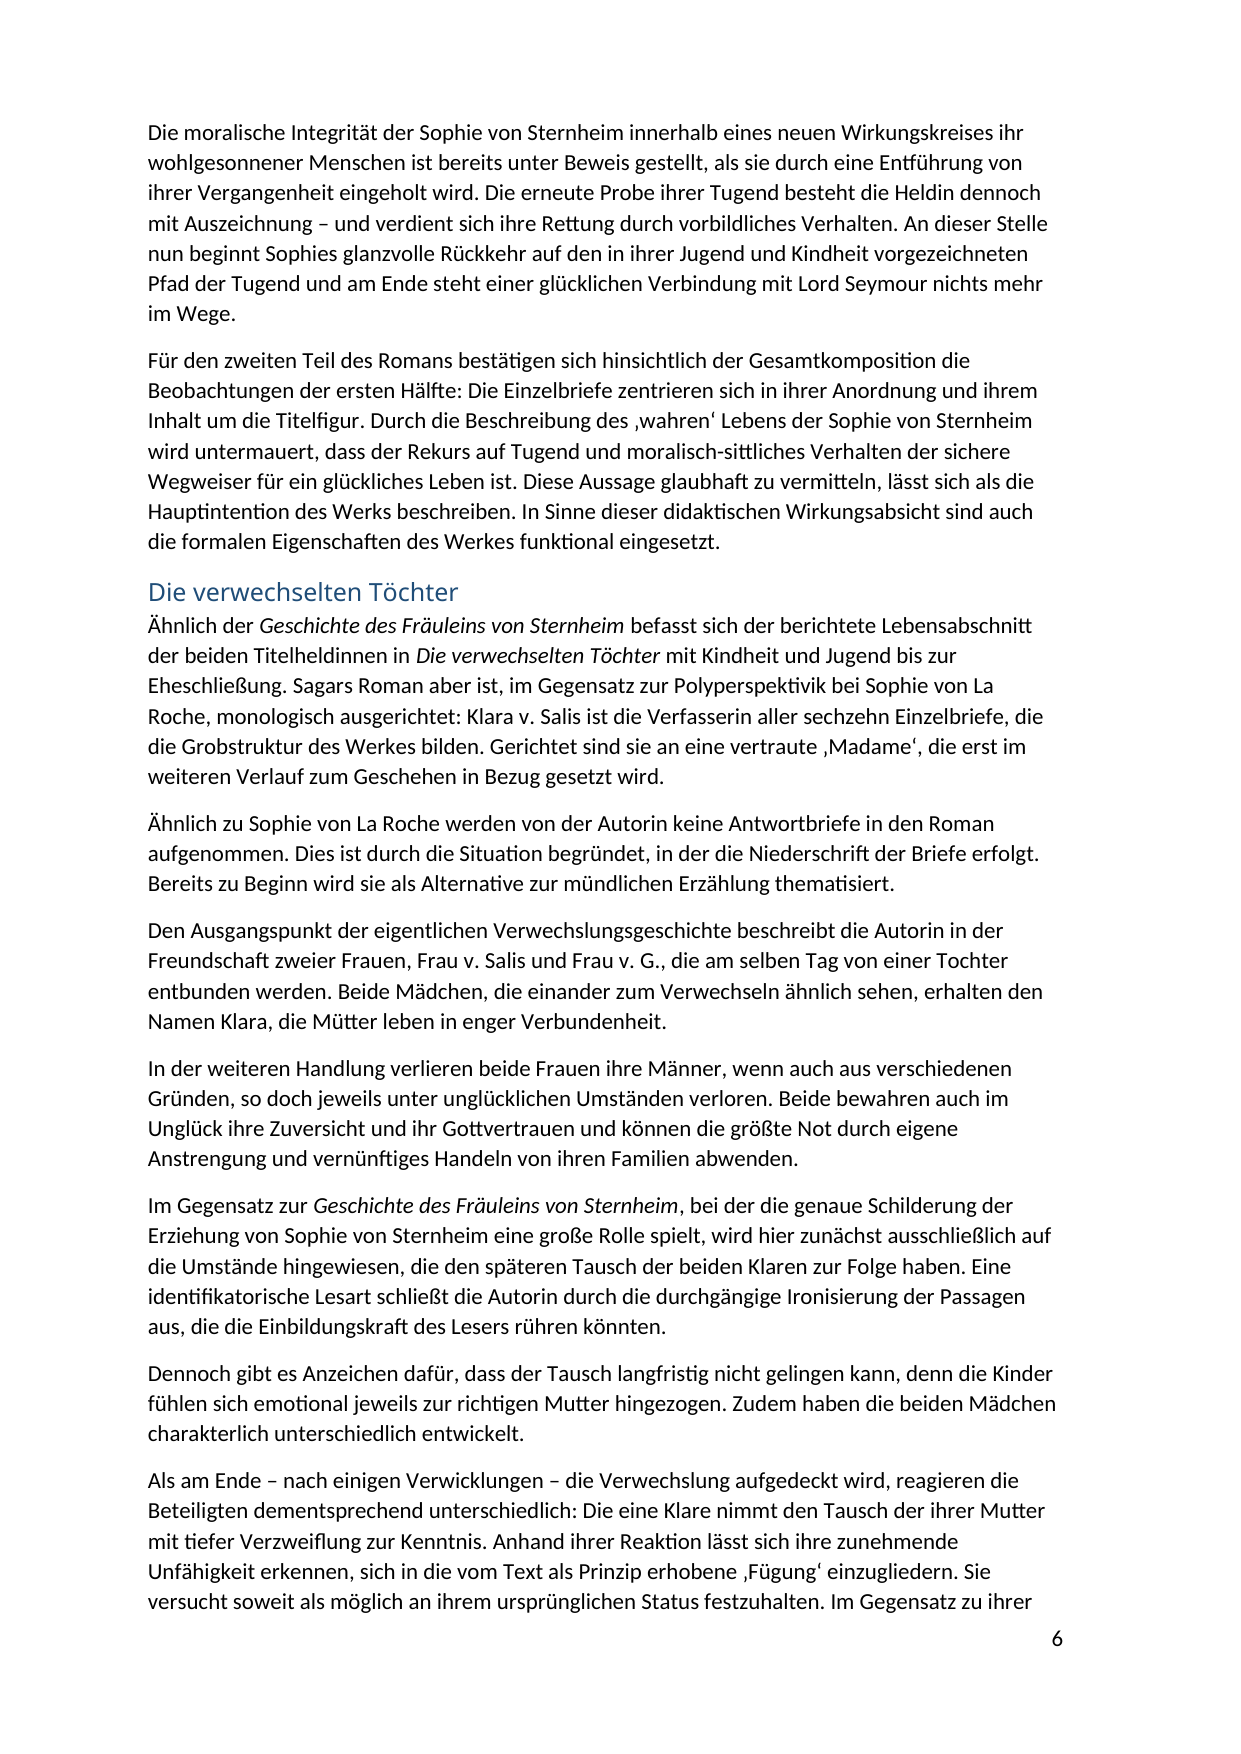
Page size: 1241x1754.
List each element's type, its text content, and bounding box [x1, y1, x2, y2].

text Die moralische Integrität der Sophie von Sternheim innerhalb eines neuen Wirkungskreises ihr wohlgesonnener Menschen ist bereits unter Beweis gestellt, als sie durch eine Entführung von ihrer Vergangenheit eingeholt wird. Die erneute Probe ihrer Tugend besteht die Heldin dennoch mit Auszeichnung – und verdient sich ihre Rettung durch vorbildliches Verhalten. An dieser Stelle nun beginnt Sophies glanzvolle Rückkehr auf den in ihrer Jugend und Kindheit vorgezeichneten Pfad der Tugend und am Ende steht einer glücklichen Verbindung mit Lord Seymour nichts mehr im Wege. [148, 118, 1063, 327]
text Für den zweiten Teil des Romans bestätigen sich hinsichtlich der Gesamtkomposition die Beobachtungen der ersten Hälfte: Die Einzelbriefe zentrieren sich in ihrer Anordnung und ihrem Inhalt um die Titelfigur. Durch die Beschreibung des ‚wahren‘ Lebens der Sophie von Sternheim wird untermauert, dass der Rekurs auf Tugend und moralisch-sittliches Verhalten der sichere Wegweiser für ein glückliches Leben ist. Diese Aussage glaubhaft zu vermitteln, lässt sich als die Hauptintention des Werks beschreiben. In Sinne dieser didaktischen Wirkungsabsicht sind auch die formalen Eigenschaften des Werkes funktional eingesetzt. [148, 346, 1063, 556]
text Im Gegensatz zur Geschichte des Fräuleins von Sternheim, bei der die genaue Schilderung der Erziehung von Sophie von Sternheim eine große Rolle spielt, wird hier zunächst ausschließlich auf die Umstände hingewiesen, die den späteren Tausch der beiden Klaren zur Folge haben. Eine identifikatorische Lesart schließt die Autorin durch die durchgängige Ironisierung der Passagen aus, die die Einbildungskraft des Lesers rühren könnten. [148, 1191, 1063, 1340]
subtitle Die verwechselten Töchter [148, 574, 1063, 608]
text Ähnlich zu Sophie von La Roche werden von der Autorin keine Antwortbriefe in den Roman aufgenommen. Dies ist durch die Situation begründet, in der die Niederschrift der Briefe erfolgt. Bereits zu Beginn wird sie als Alternative zur mündlichen Erzählung thematisiert. [148, 809, 1063, 897]
text Dennoch gibt es Anzeichen dafür, dass der Tausch langfristig nicht gelingen kann, denn die Kinder fühlen sich emotional jeweils zur richtigen Mutter hingezogen. Zudem haben die beiden Mädchen charakterlich unterschiedlich entwickelt. [148, 1359, 1063, 1447]
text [148, 1466, 1063, 1615]
text Den Ausgangspunkt der eigentlichen Verwechslungsgeschichte beschreibt die Autorin in der Freundschaft zweier Frauen, Frau v. Salis und Frau v. G., die am selben Tag von einer Tochter entbunden werden. Beide Mädchen, die einander zum Verwechseln ähnlich sehen, erhalten den Namen Klara, die Mütter leben in enger Verbundenheit. [148, 916, 1063, 1035]
text In der weiteren Handlung verlieren beide Frauen ihre Männer, wenn auch aus verschiedenen Gründen, so doch jeweils unter unglücklichen Umständen verloren. Beide bewahren auch im Unglück ihre Zuversicht und ihr Gottvertrauen und können die größte Not durch eigene Anstrengung und vernünftiges Handeln von ihren Familien abwenden. [148, 1054, 1063, 1172]
text Ähnlich der Geschichte des Fräuleins von Sternheim befasst sich der berichtete Lebensabschnitt der beiden Titelheldinnen in Die verwechselten Töchter mit Kindheit und Jugend bis zur Eheschließung. Sagars Roman aber ist, im Gegensatz zur Polyperspektivik bei Sophie von La Roche, monologisch ausgerichtet: Klara v. Salis ist die Verfasserin aller sechzehn Einzelbriefe, die die Grobstruktur des Werkes bilden. Gerichtet sind sie an eine vertraute ‚Madame‘, die erst im weiteren Verlauf zum Geschehen in Bezug gesetzt wird. [148, 611, 1063, 790]
